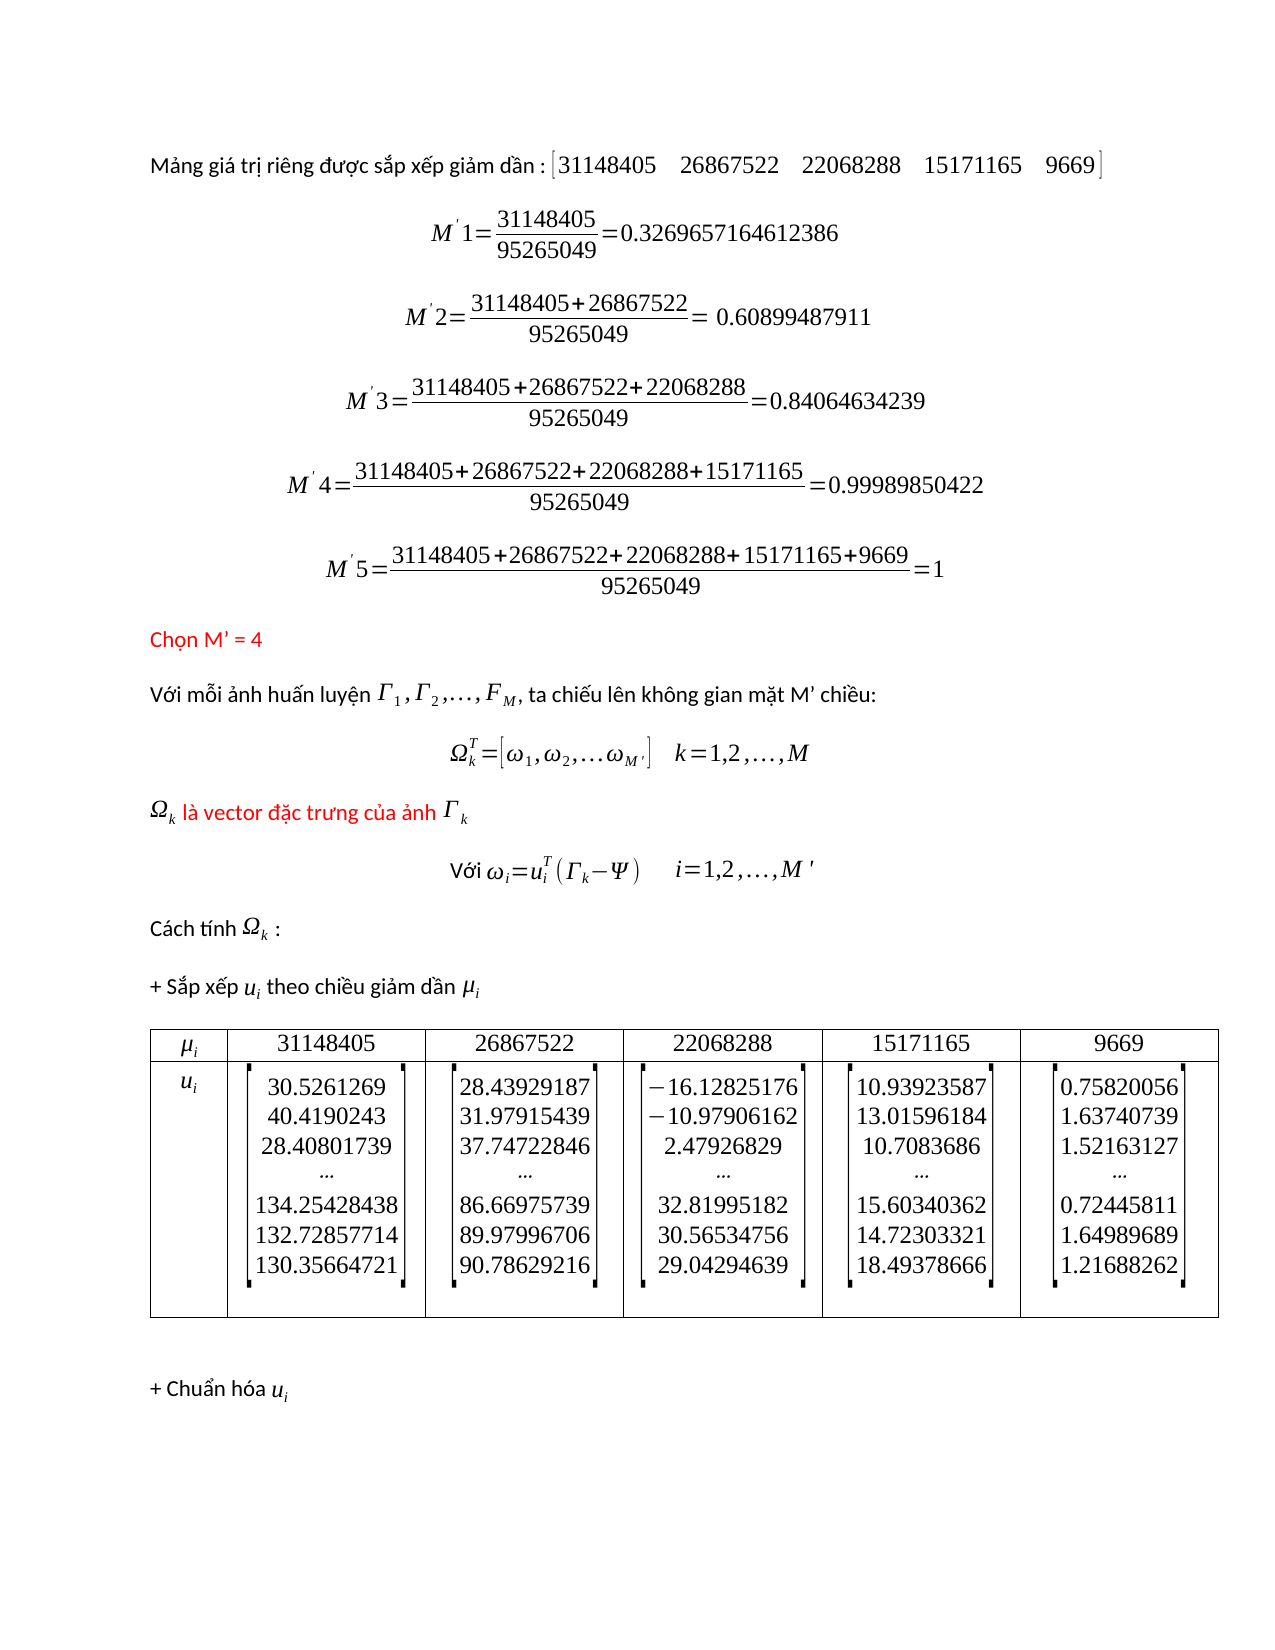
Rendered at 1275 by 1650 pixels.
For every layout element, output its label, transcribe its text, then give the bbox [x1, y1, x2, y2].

table_header [228, 1030, 425, 1061]
table_header [426, 1030, 623, 1061]
text Với [375, 852, 1125, 887]
text Mảng giá trị riêng được sắp xếp giảm dần : [150, 150, 1125, 181]
table_header [624, 1030, 822, 1061]
table_cell [1021, 1062, 1218, 1317]
table_cell [228, 1062, 425, 1317]
text Với mỗi ảnh huấn luyện , ta chiếu lên không gian mặt M’ chiều: [150, 678, 1125, 710]
text + Chuẩn hóa [150, 1371, 1125, 1406]
text Chọn M’ = 4 [150, 625, 1125, 653]
table_cell [823, 1062, 1020, 1317]
table_cell [151, 1062, 227, 1317]
table_header [1021, 1030, 1218, 1061]
table_header [151, 1030, 227, 1061]
table_cell [624, 1062, 822, 1317]
table_header [823, 1030, 1020, 1061]
table_cell [426, 1062, 623, 1317]
text + Sắp xếp theo chiều giảm dần [150, 969, 1125, 1004]
text là vector đặc trưng của ảnh [150, 796, 1125, 827]
text Cách tính : [150, 912, 1125, 944]
